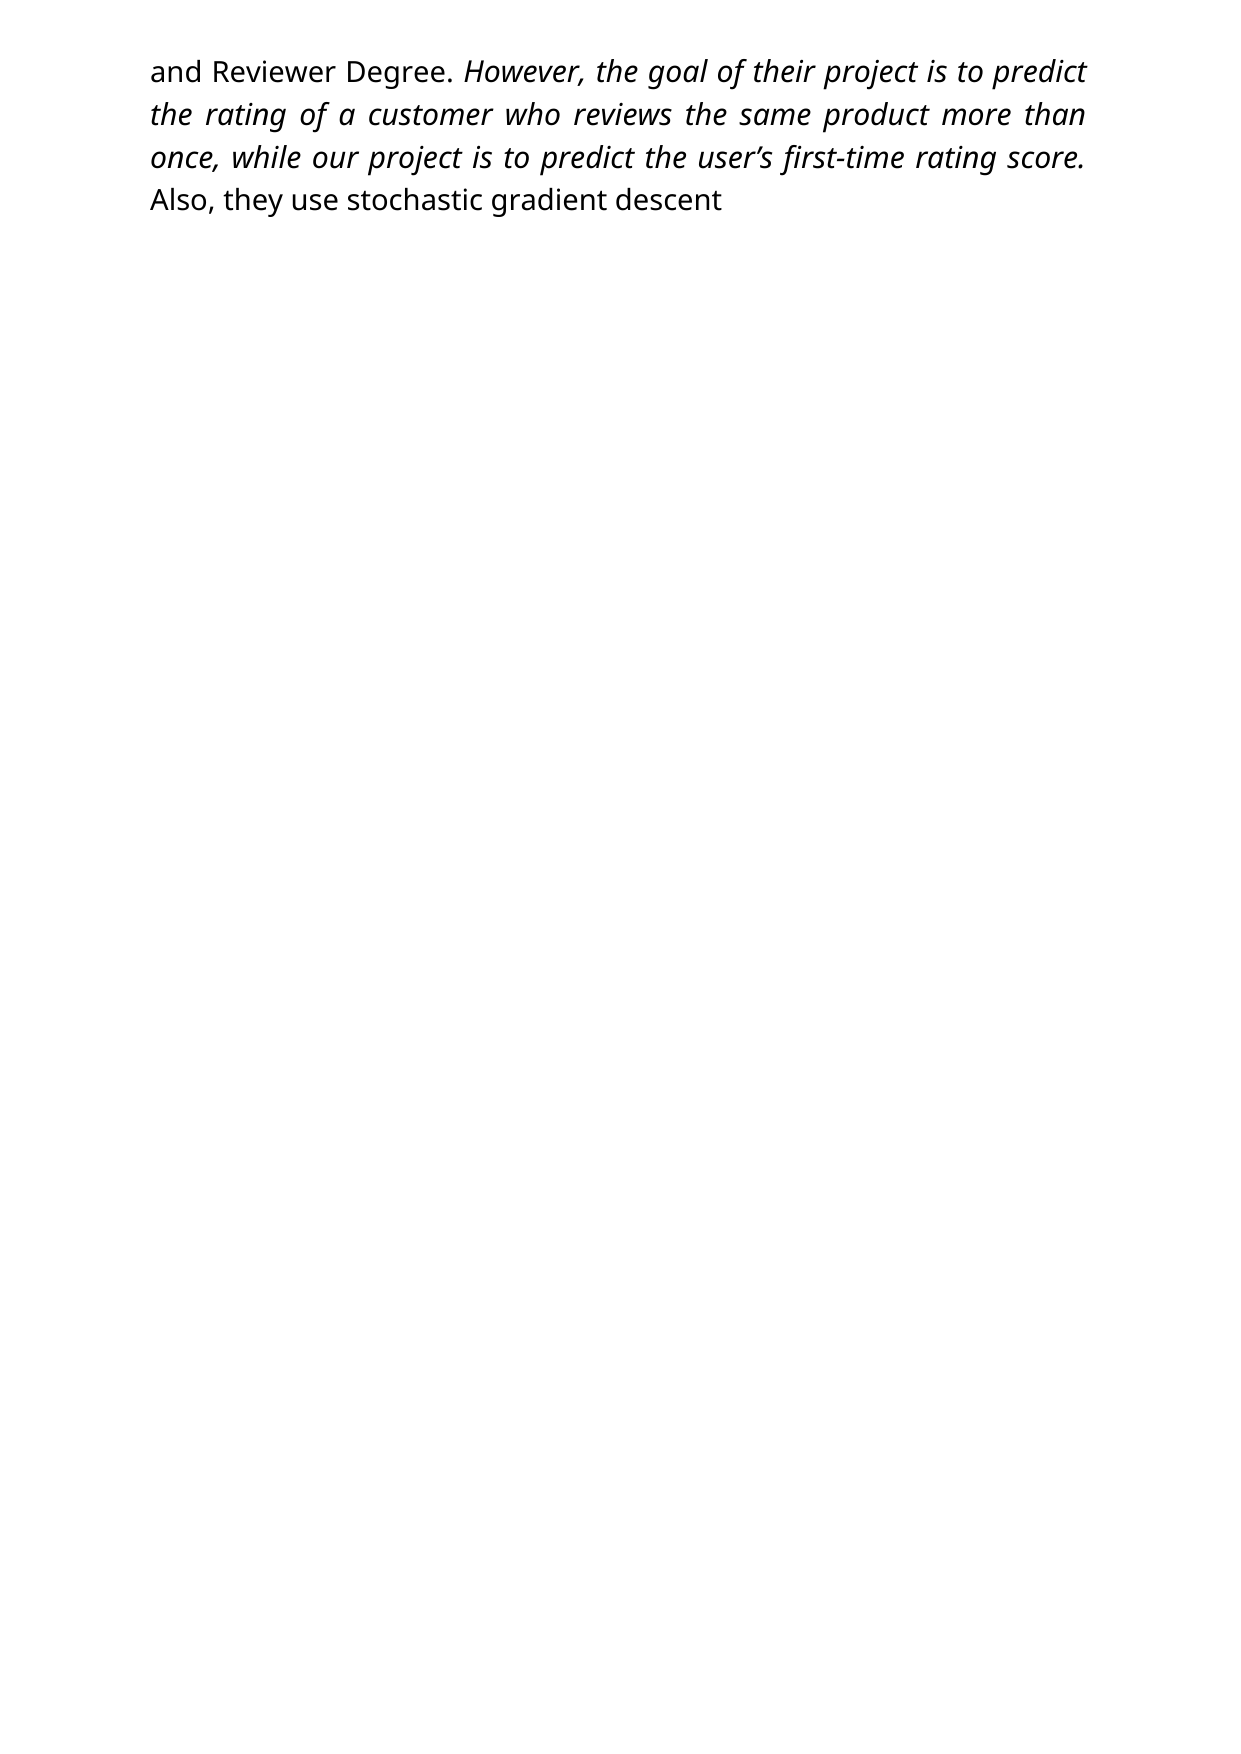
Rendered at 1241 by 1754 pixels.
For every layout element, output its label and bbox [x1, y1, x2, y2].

text [150, 50, 1091, 219]
